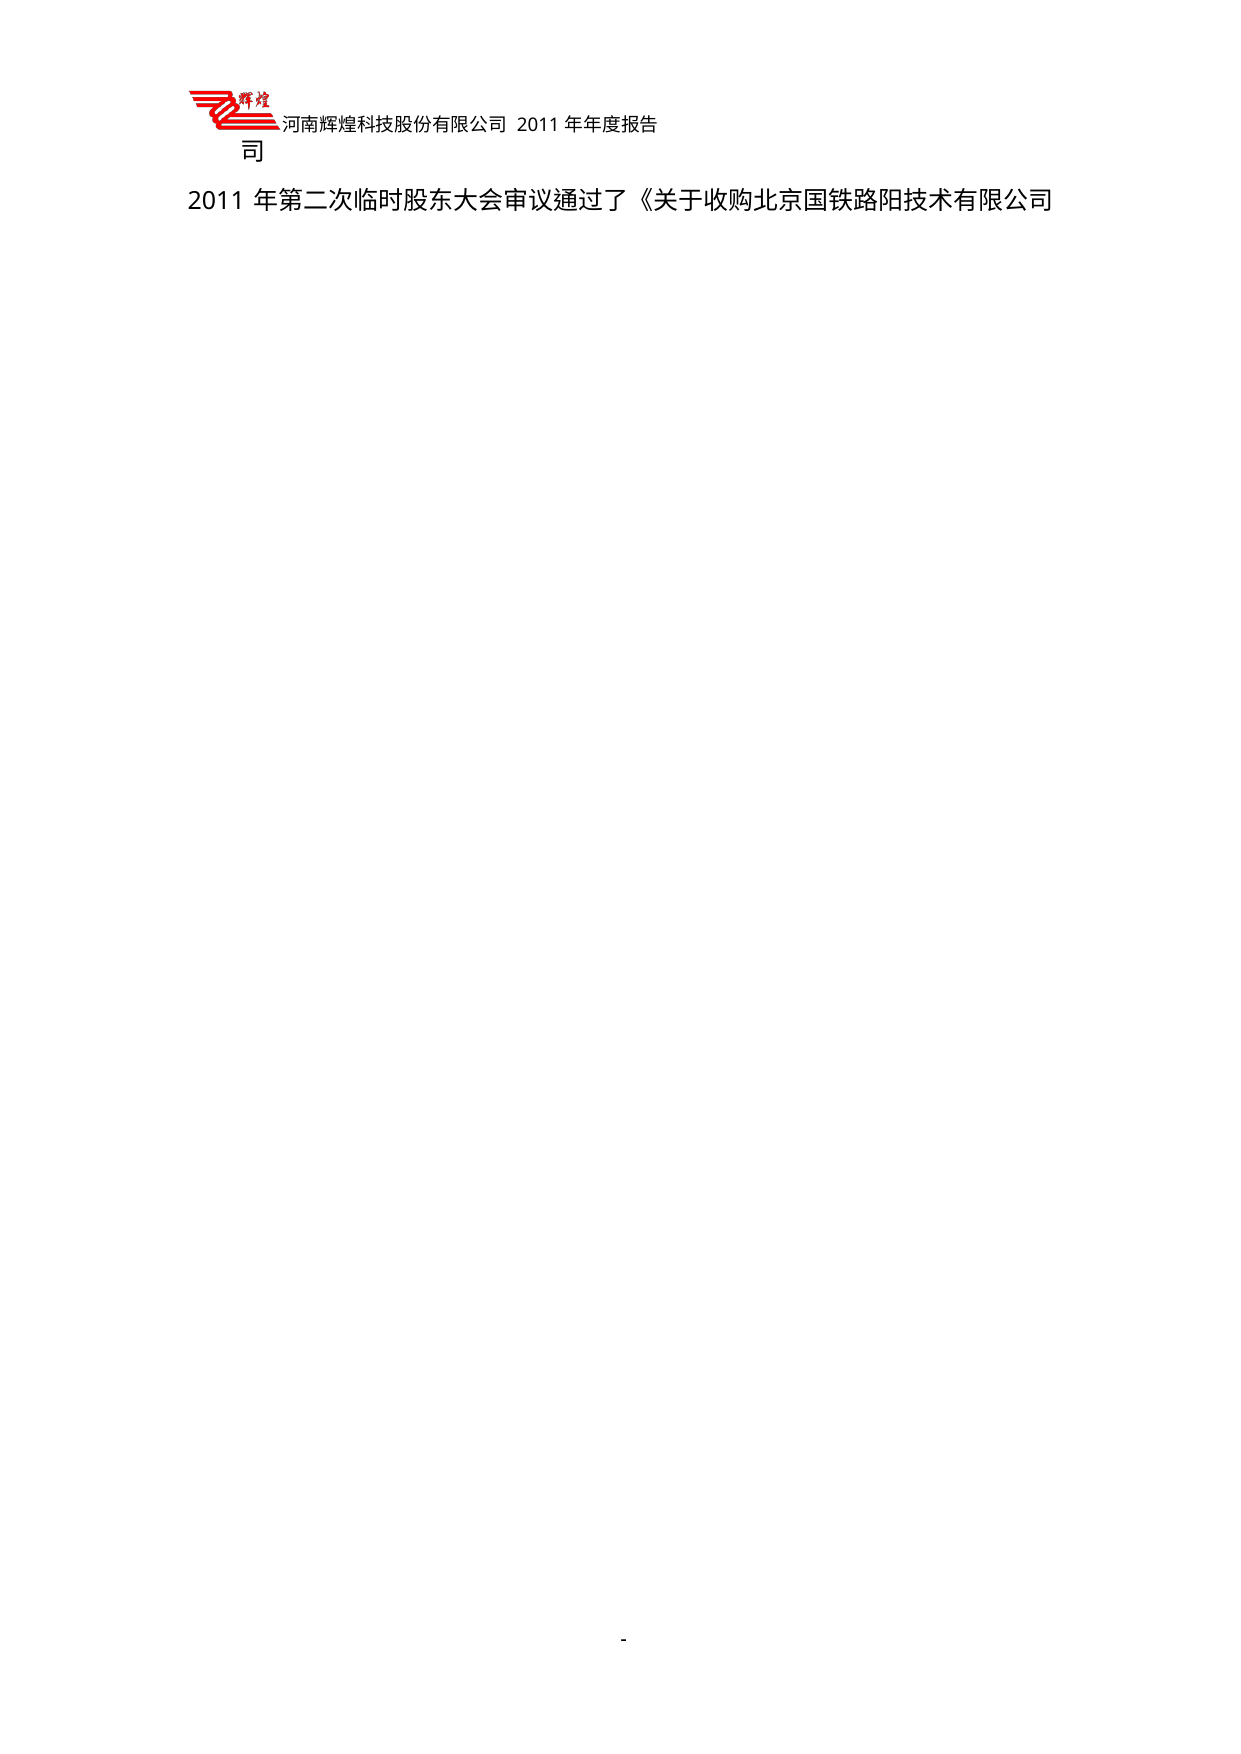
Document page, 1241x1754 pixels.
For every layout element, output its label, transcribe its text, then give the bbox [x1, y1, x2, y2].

picture [187, 88, 282, 131]
text 2011 年第二次临时股东大会审议通过了《关于收购北京国铁路阳技术有限公司 [187, 183, 1067, 217]
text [240, 133, 1067, 167]
